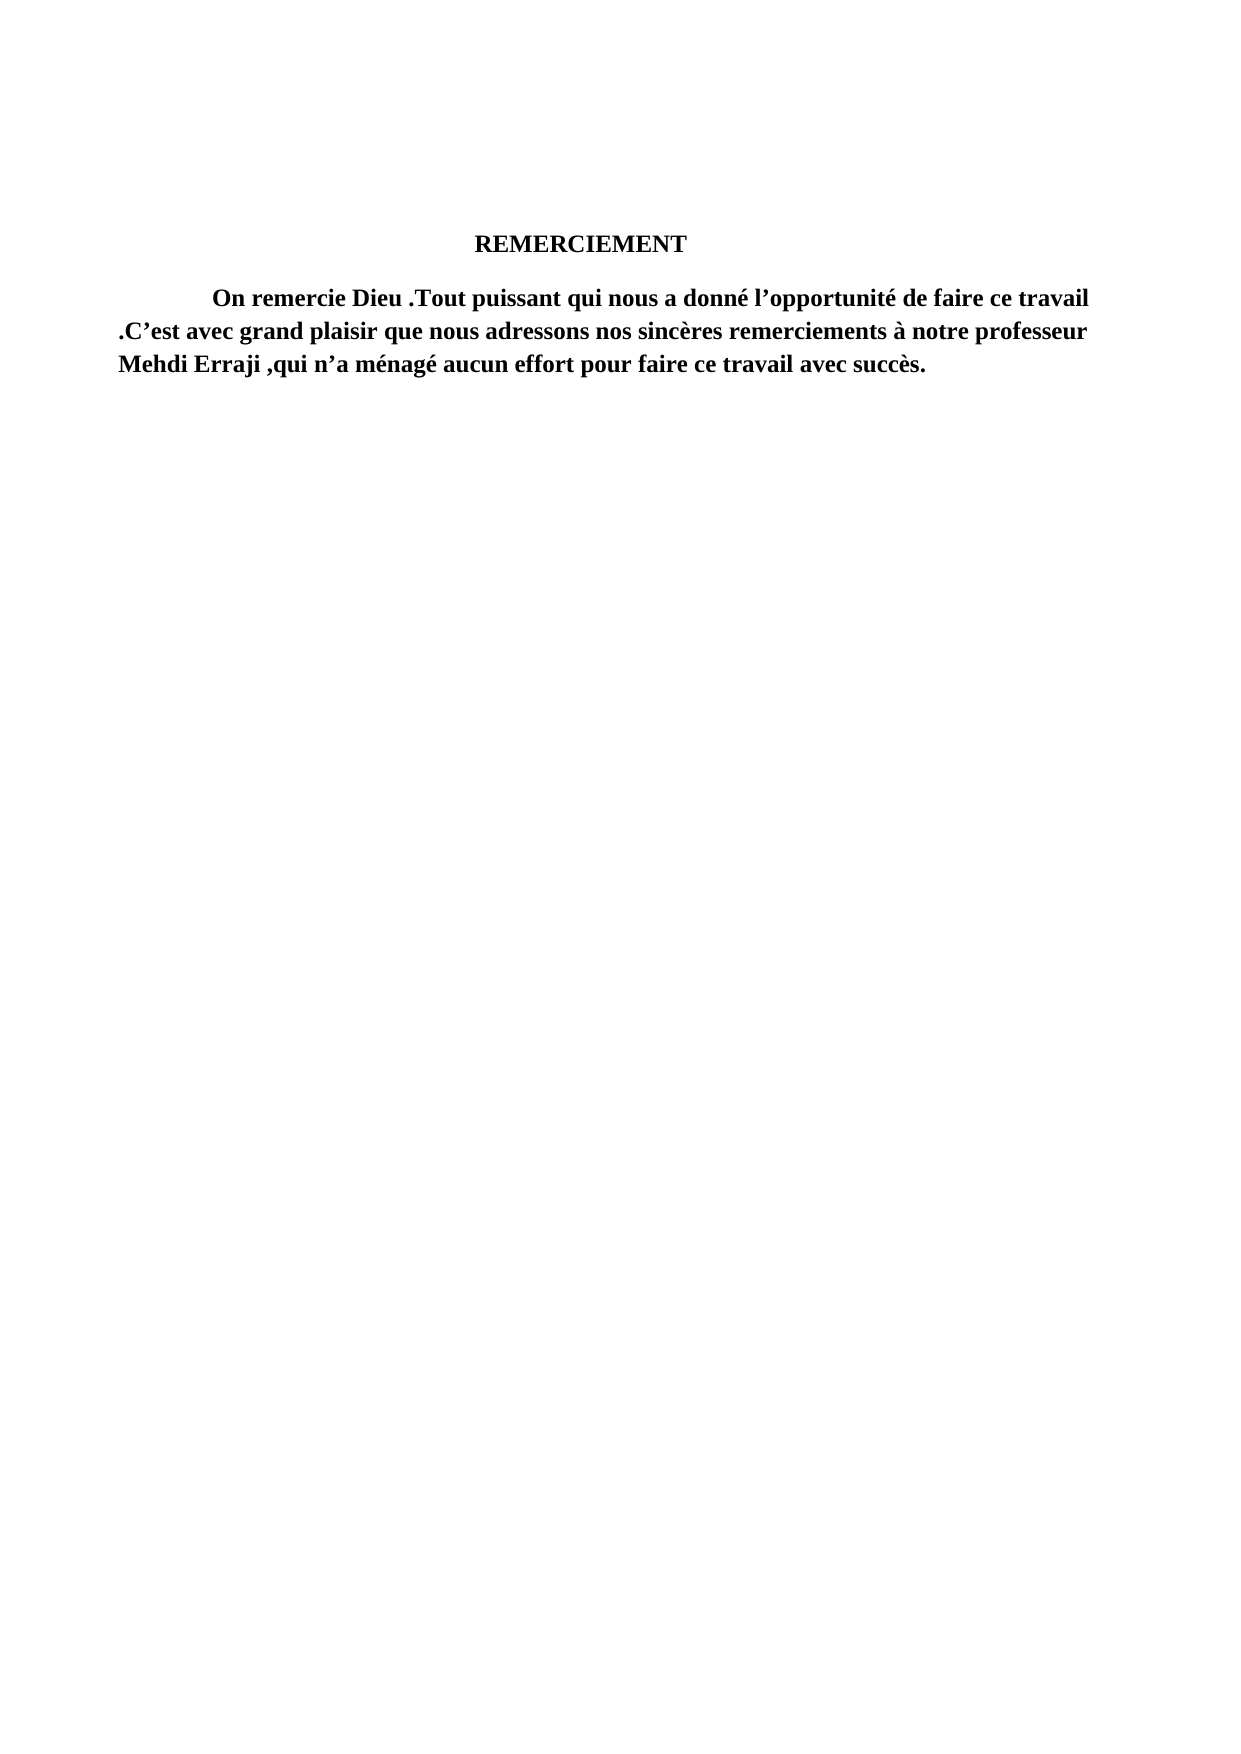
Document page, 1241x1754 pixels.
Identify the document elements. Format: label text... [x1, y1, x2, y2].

text On remercie Dieu .Tout puissant qui nous a donné l’opportunité de faire ce travail .C’est avec grand plaisir que nous adressons nos sincères remerciements à notre professeur Mehdi Erraji ,qui n’a ménagé aucun effort pour faire ce travail avec succès. [118, 283, 1093, 378]
text REMERCIEMENT [118, 229, 1093, 258]
